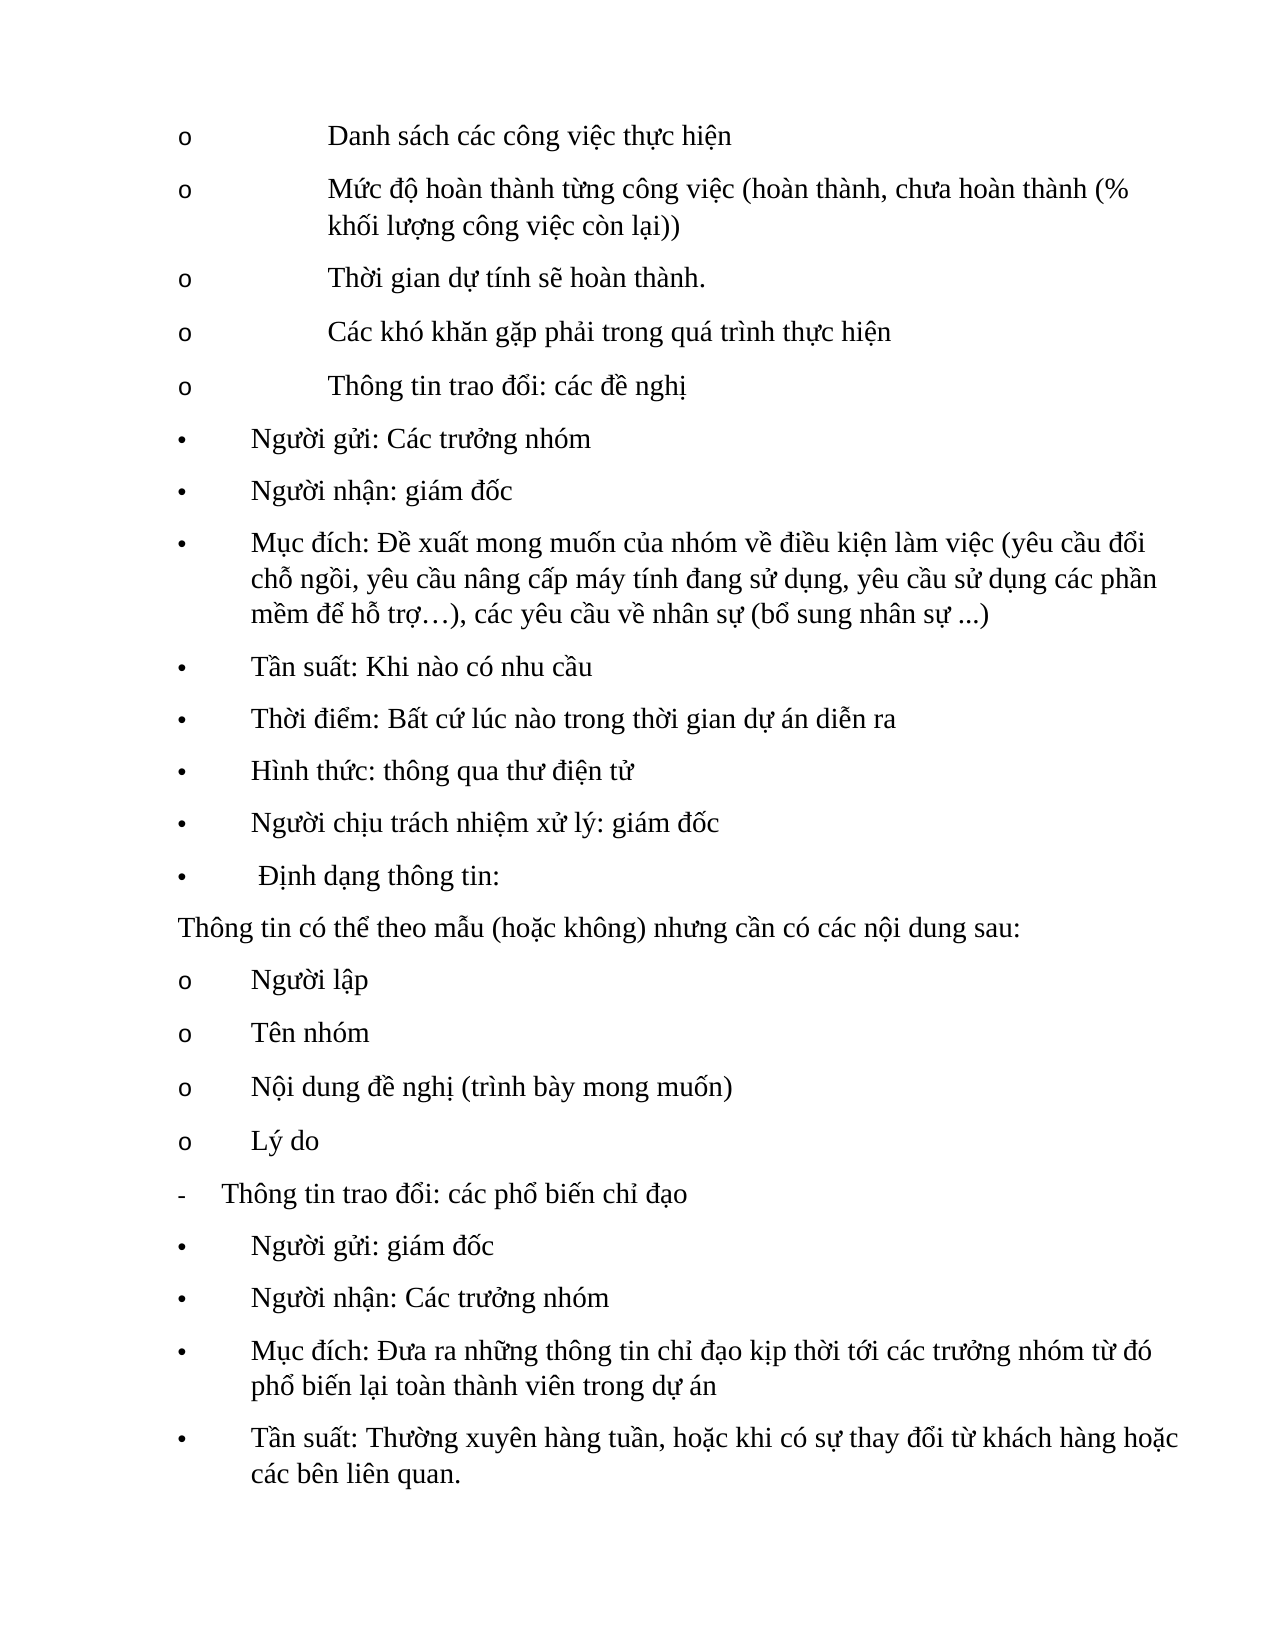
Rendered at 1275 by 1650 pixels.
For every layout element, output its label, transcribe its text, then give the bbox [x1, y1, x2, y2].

list Mục đích: Đưa ra những thông tin chỉ đạo kịp thời tới các trưởng nhóm từ đó phổ biến lại toàn thành viên trong dự án [177, 1333, 1186, 1402]
list Định dạng thông tin: [177, 858, 1186, 891]
list Người gửi: giám đốc [177, 1228, 1186, 1262]
list Tần suất: Khi nào có nhu cầu [177, 649, 1186, 682]
list Nội dung đề nghị (trình bày mong muốn) [177, 1069, 1186, 1104]
list Mức độ hoàn thành từng công việc (hoàn thành, chưa hoàn thành (% khối lượng công việc còn lại)) [177, 172, 1186, 242]
list Người chịu trách nhiệm xử lý: giám đốc [177, 805, 1186, 839]
list Thông tin trao đổi: các đề nghị [177, 368, 1186, 402]
list Hình thức: thông qua thư điện tử [177, 753, 1186, 787]
list Người lập [177, 962, 1186, 997]
list Người nhận: giám đốc [177, 473, 1186, 507]
list Tần suất: Thường xuyên hàng tuần, hoặc khi có sự thay đổi từ khách hàng hoặc các bên liên quan. [177, 1420, 1186, 1489]
list Tên nhóm [177, 1016, 1186, 1050]
list Lý do [177, 1123, 1186, 1157]
list Mục đích: Đề xuất mong muốn của nhóm về điều kiện làm việc (yêu cầu đổi chỗ ngồi, yêu cầu nâng cấp máy tính đang sử dụng, yêu cầu sử dụng các phần mềm để hỗ trợ…), các yêu cầu về nhân sự (bổ sung nhân sự ...) [177, 526, 1186, 630]
list Người nhận: Các trưởng nhóm [177, 1281, 1186, 1314]
list Thời gian dự tính sẽ hoàn thành. [177, 261, 1186, 295]
list Người gửi: Các trưởng nhóm [177, 421, 1186, 455]
list Thông tin trao đổi: các phổ biến chỉ đạo [177, 1176, 1186, 1210]
text Thông tin có thể theo mẫu (hoặc không) nhưng cần có các nội dung sau: [177, 910, 1186, 943]
list Danh sách các công việc thực hiện [177, 118, 1186, 153]
list Các khó khăn gặp phải trong quá trình thực hiện [177, 314, 1186, 349]
list Thời điểm: Bất cứ lúc nào trong thời gian dự án diễn ra [177, 701, 1186, 734]
